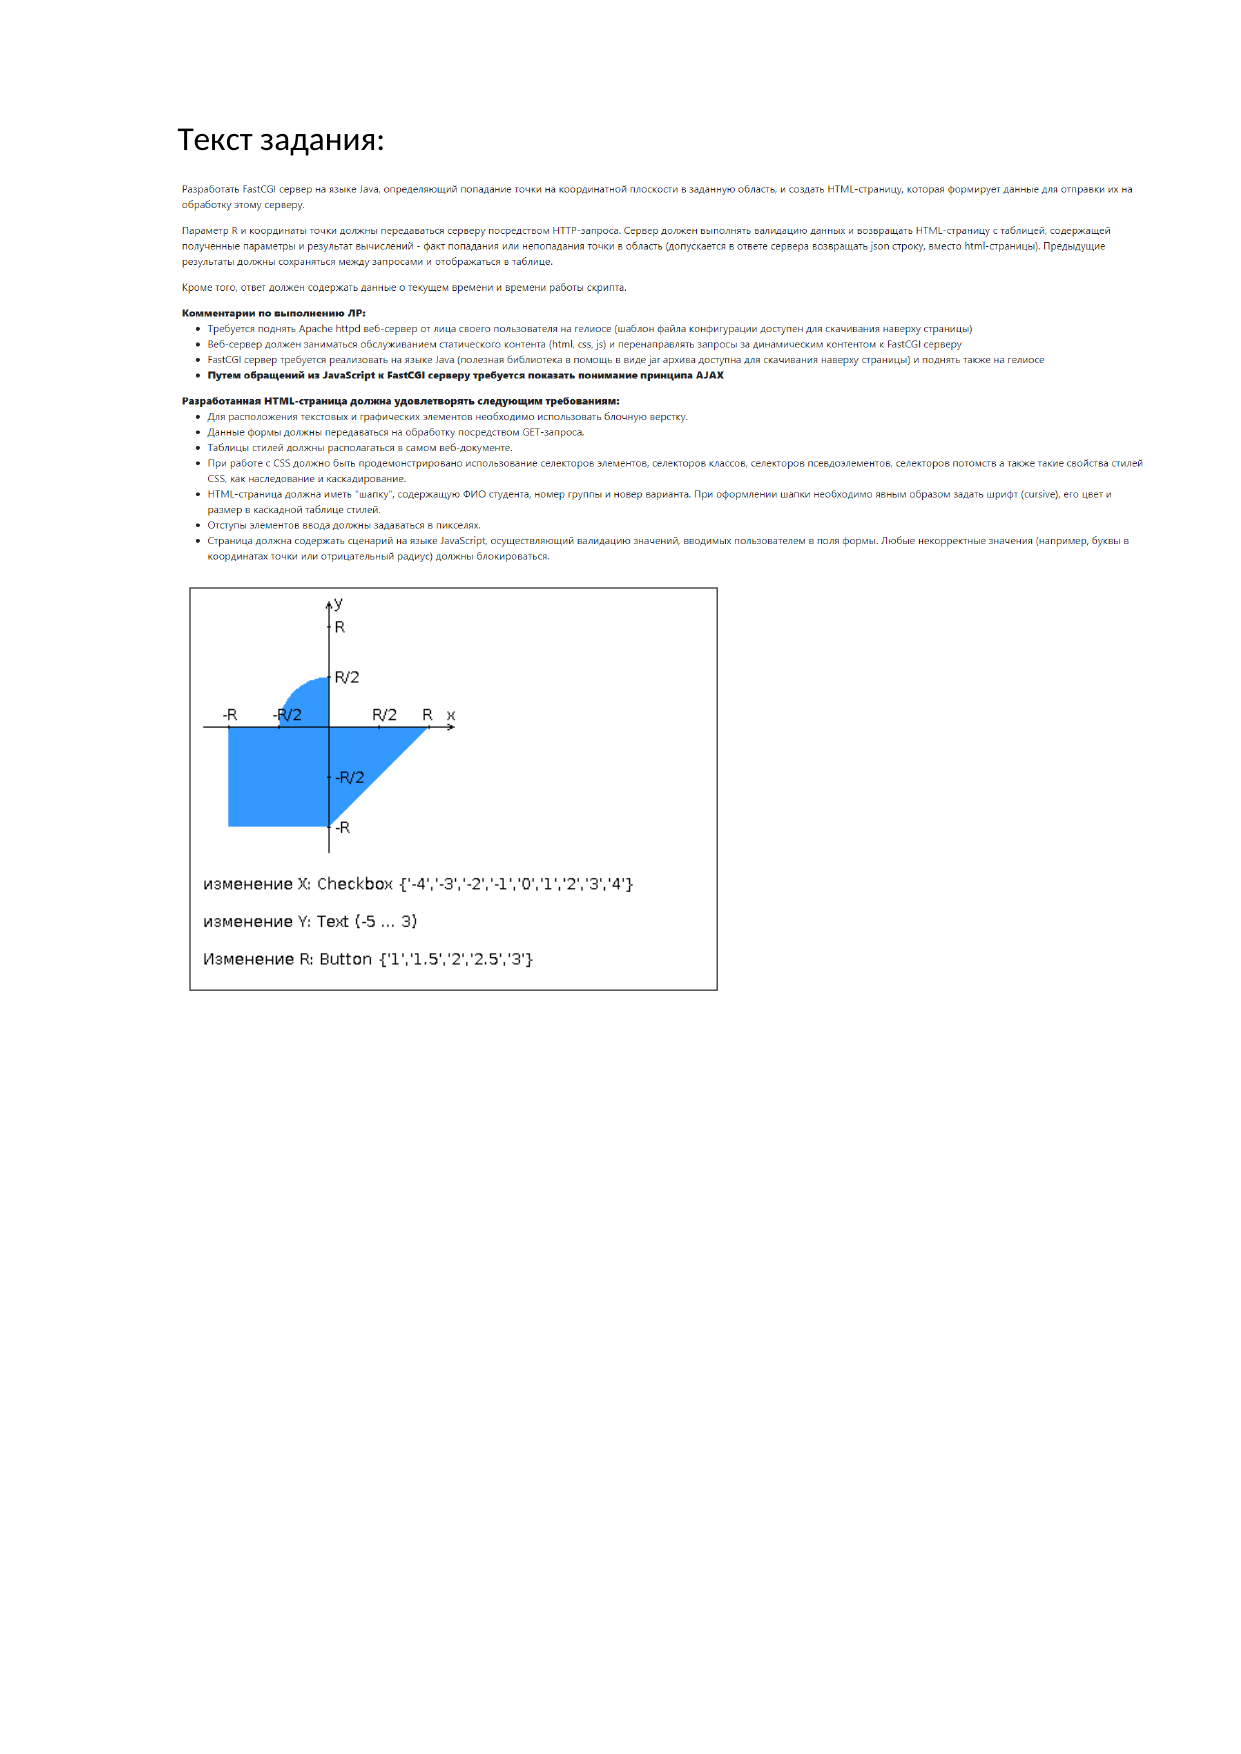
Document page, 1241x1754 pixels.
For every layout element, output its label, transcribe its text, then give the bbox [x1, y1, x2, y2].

picture [177, 585, 728, 1001]
text Текст задания: [177, 118, 1152, 159]
picture [177, 178, 1152, 567]
